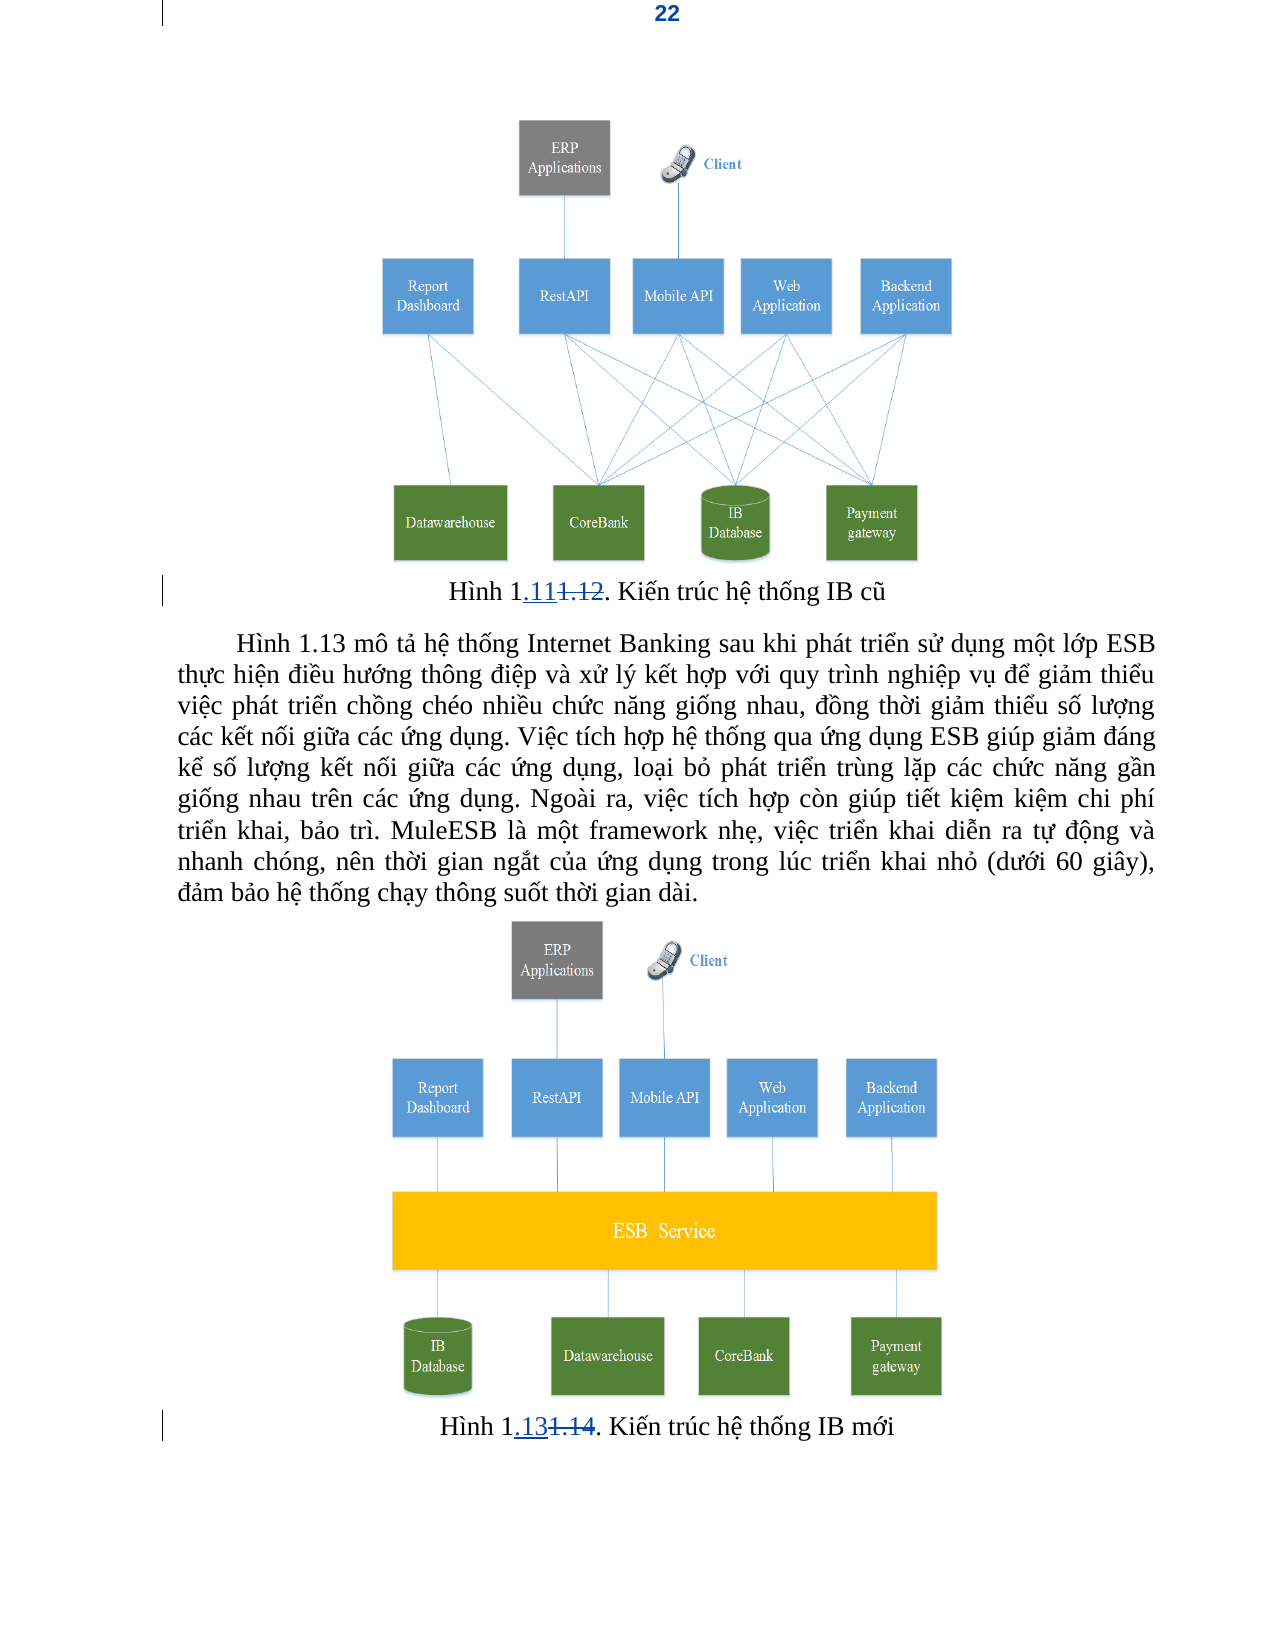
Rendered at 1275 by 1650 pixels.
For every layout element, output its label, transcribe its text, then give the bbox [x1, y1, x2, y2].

text mô tả hệ thống Internet Banking sau khi phát triển sử dụng một lớp ESB thực hiện điều hướng thông điệp và xử lý kết hợp với quy trình nghiệp vụ để giảm thiểu việc phát triển chồng chéo nhiều chức năng giống nhau, đồng thời giảm thiểu số lượng các kết nối giữa các ứng dụng. Việc tích hợp hệ thống qua ứng dụng ESB giúp giảm đáng kể số lượng kết nối giữa các ứng dụng, loại bỏ phát triển trùng lặp các chức năng gần giống nhau trên các ứng dụng. Ngoài ra, việc tích hợp còn giúp tiết kiệm kiệm chi phí triển khai, bảo trì. MuleESB là một framework nhẹ, việc triển khai diễn ra tự động và nhanh chóng, nên thời gian ngắt của ứng dụng trong lúc triển khai nhỏ (dưới 60 giây), đảm bảo hệ thống chạy thông suốt thời gian dài. [177, 627, 1157, 907]
picture [389, 919, 945, 1405]
picture [379, 118, 955, 570]
text Hình 1. Kiến trúc hệ thống IB cũ [177, 575, 1157, 606]
text Hình 1. Kiến trúc hệ thống IB mới [177, 1410, 1157, 1441]
